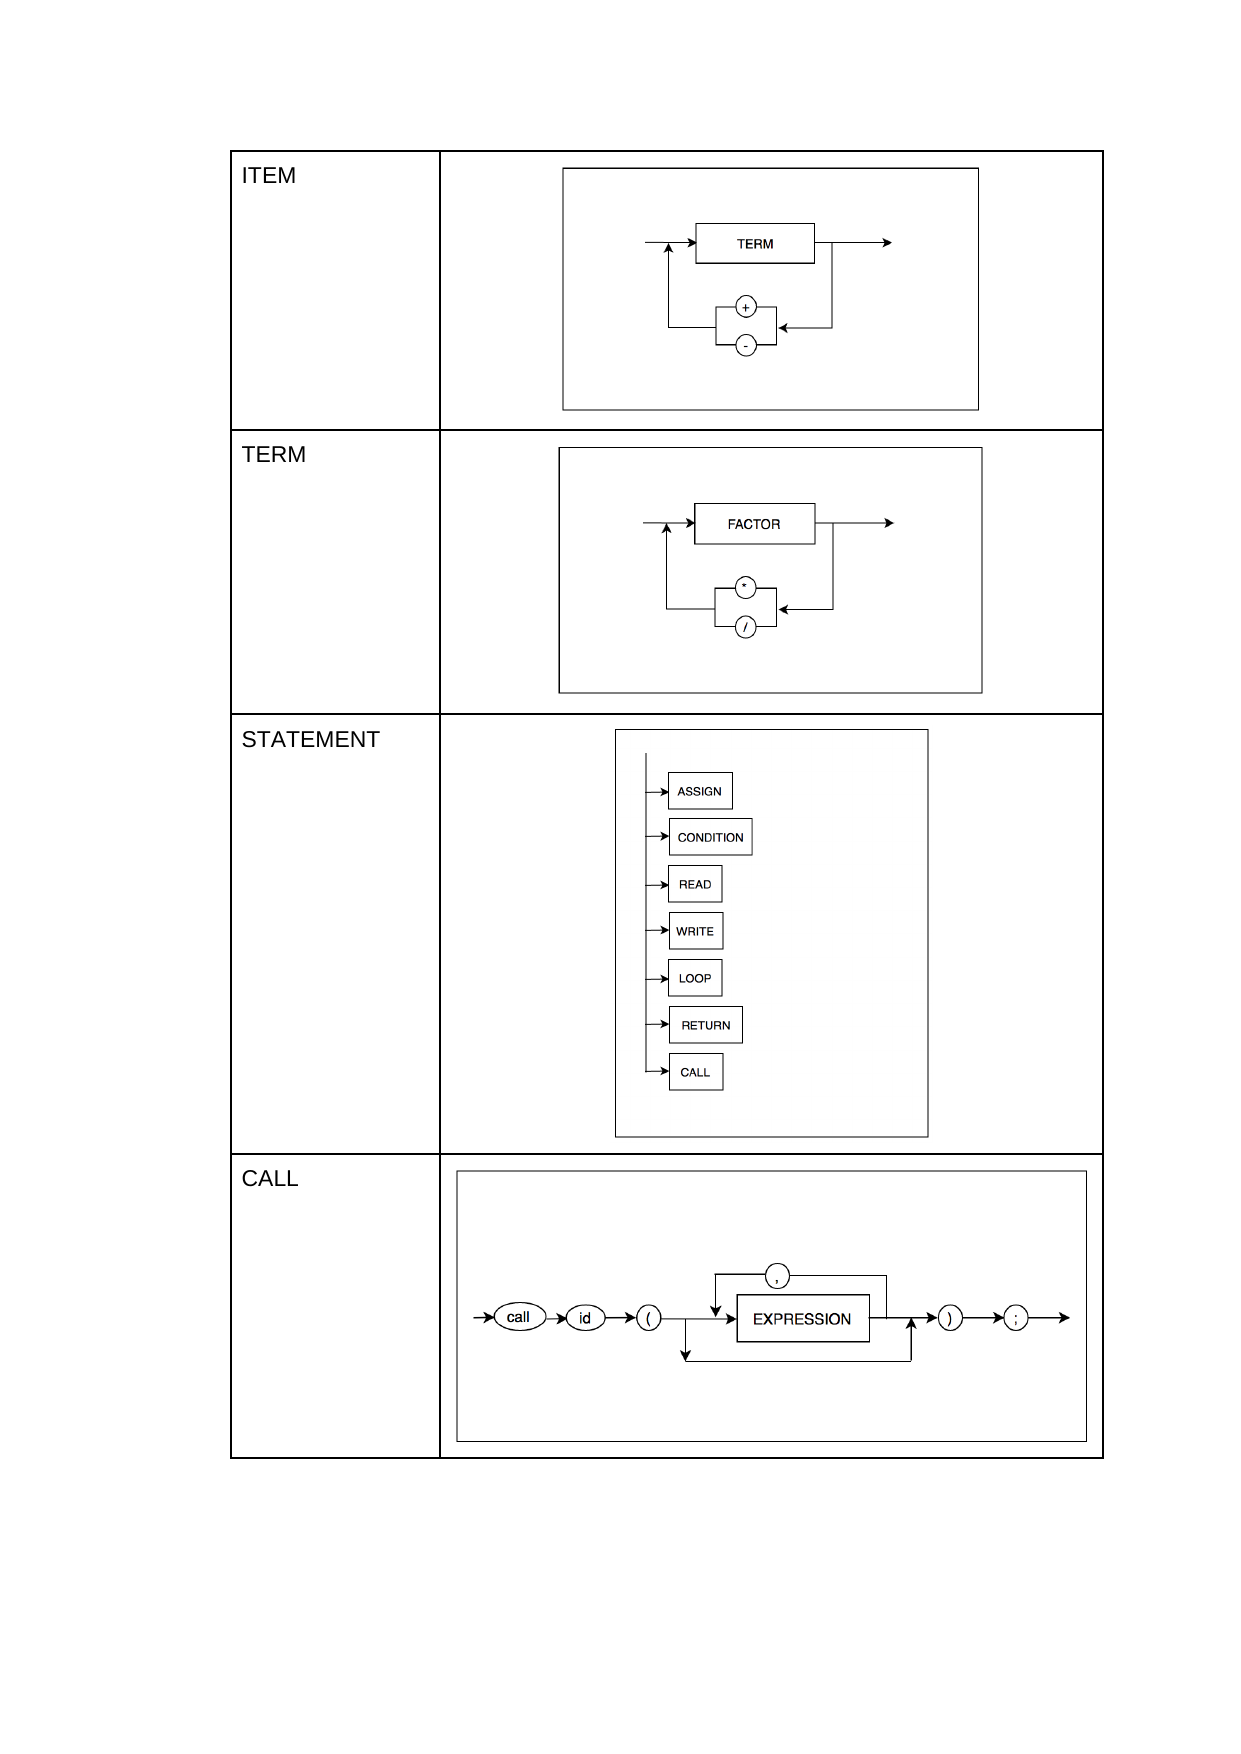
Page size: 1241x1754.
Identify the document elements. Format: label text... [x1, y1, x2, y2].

table_cell [441, 715, 1102, 1153]
picture [610, 725, 933, 1143]
table_cell [441, 1155, 1102, 1457]
picture [452, 1165, 1092, 1447]
table_cell [441, 152, 1102, 428]
table_cell STATEMENT [232, 715, 439, 1153]
table_cell ITEM [232, 152, 439, 428]
table_cell [441, 431, 1102, 713]
picture [553, 441, 990, 703]
picture [557, 162, 986, 419]
table_cell CALL [232, 1155, 439, 1457]
table_cell TERM [232, 431, 439, 713]
